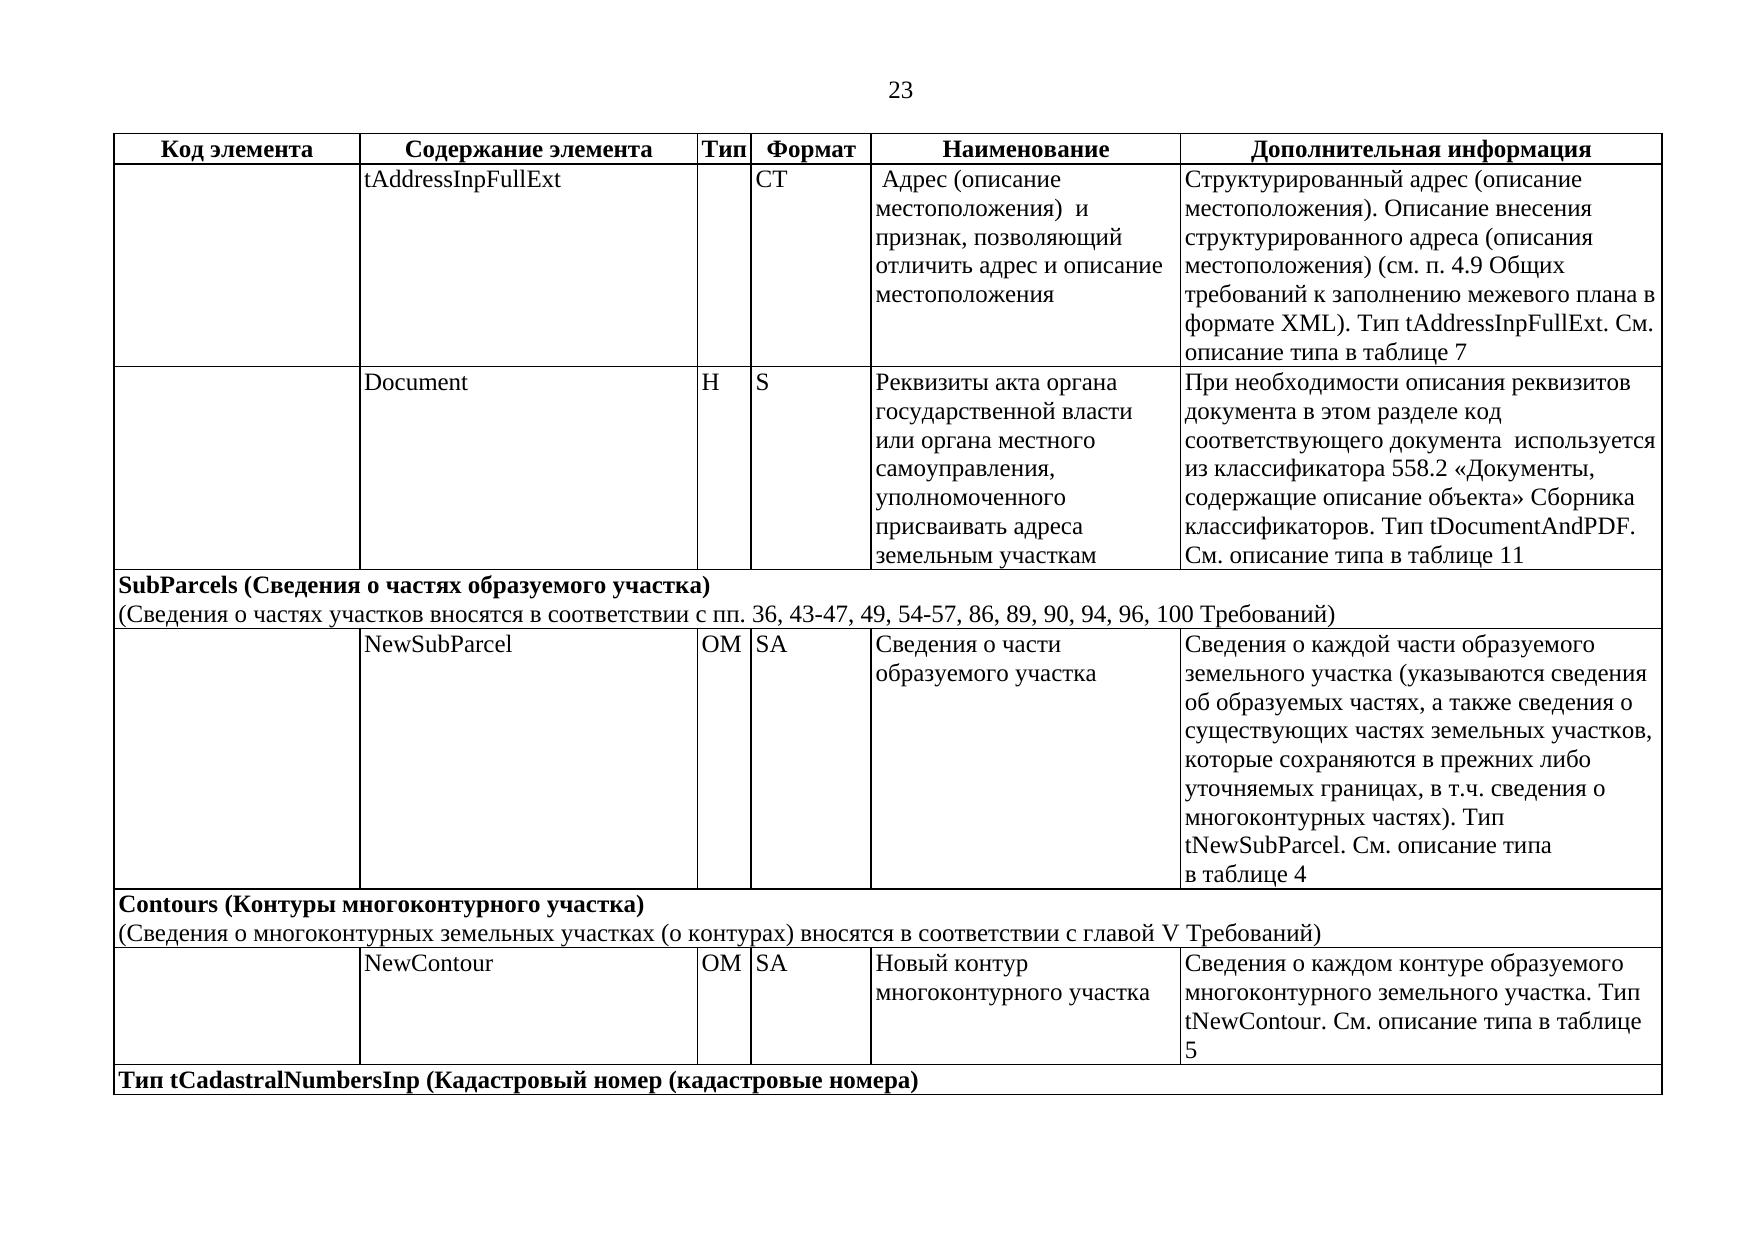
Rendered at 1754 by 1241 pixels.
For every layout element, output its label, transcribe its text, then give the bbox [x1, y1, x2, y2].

table_header Тип [698, 134, 750, 163]
table_cell NewContour [361, 948, 697, 1063]
table_cell S [752, 367, 870, 568]
table_cell tAddressInpFullExt [361, 165, 697, 366]
table_header Код элемента [115, 134, 359, 163]
table_cell СТ [752, 165, 870, 366]
table_cell SА [752, 948, 870, 1063]
table_cell ОМ [698, 948, 750, 1063]
table_cell При необходимости описания реквизитов документа в этом разделе код соответствующего документа используется из классификатора 558.2 «Документы, содержащие описание объекта» Сборника классификаторов. Тип tDocumentAndPDF. См. описание типа в таблице 11 [1181, 367, 1661, 568]
table_cell [698, 165, 750, 366]
table_cell Тип tCadastralNumbersInp (Кадастровый номер (кадастровые номера) [115, 1065, 1661, 1094]
table_cell SА [752, 629, 870, 888]
table_cell [115, 629, 359, 888]
table_header Наименование [872, 134, 1180, 163]
table_cell Реквизиты акта органа государственной власти или органа местного самоуправления, уполномоченного присваивать адреса земельным участкам [872, 367, 1180, 568]
table_cell Структурированный адрес (описание местоположения). Описание внесения структурированного адреса (описания местоположения) (см. п. 4.9 Общих требований к заполнению межевого плана в формате XML). Тип tAddressInpFullExt. См. описание типа в таблице 7 [1181, 165, 1661, 366]
table_cell Contours (Контуры многоконтурного участка) (Сведения о многоконтурных земельных участках (о контурах) вносятся в соответствии с главой V Требований) [115, 890, 1661, 947]
table_cell ОМ [698, 629, 750, 888]
table_header Содержание элемента [361, 134, 697, 163]
table_cell Сведения о каждой части образуемого земельного участка (указываются сведения об образуемых частях, а также сведения о существующих частях земельных участков, которые сохраняются в прежних либо уточняемых границах, в т.ч. сведения о многоконтурных частях). Тип tNewSubParcel. См. описание типа в таблице 4 [1181, 629, 1661, 888]
table_cell Сведения о каждом контуре образуемого многоконтурного земельного участка. Тип tNewContour. См. описание типа в таблице 5 [1181, 948, 1661, 1063]
table_header Дополнительная информация [1181, 134, 1661, 163]
table_header Формат [752, 134, 870, 163]
table_cell Document [361, 367, 697, 568]
table_cell Адрес (описание местоположения) и признак, позволяющий отличить адрес и описание местоположения [872, 165, 1180, 366]
table_cell [115, 367, 359, 568]
table_cell Сведения о части образуемого участка [872, 629, 1180, 888]
table_cell SubParcels (Сведения о частях образуемого участка) (Сведения о частях участков вносятся в соответствии с пп. 36, 43-47, 49, 54-57, 86, 89, 90, 94, 96, 100 Требований) [115, 570, 1661, 627]
table_cell Н [698, 367, 750, 568]
table_cell NewSubParcel [361, 629, 697, 888]
table_cell [115, 948, 359, 1063]
table_cell [115, 165, 359, 366]
table_cell Новый контур многоконтурного участка [872, 948, 1180, 1063]
